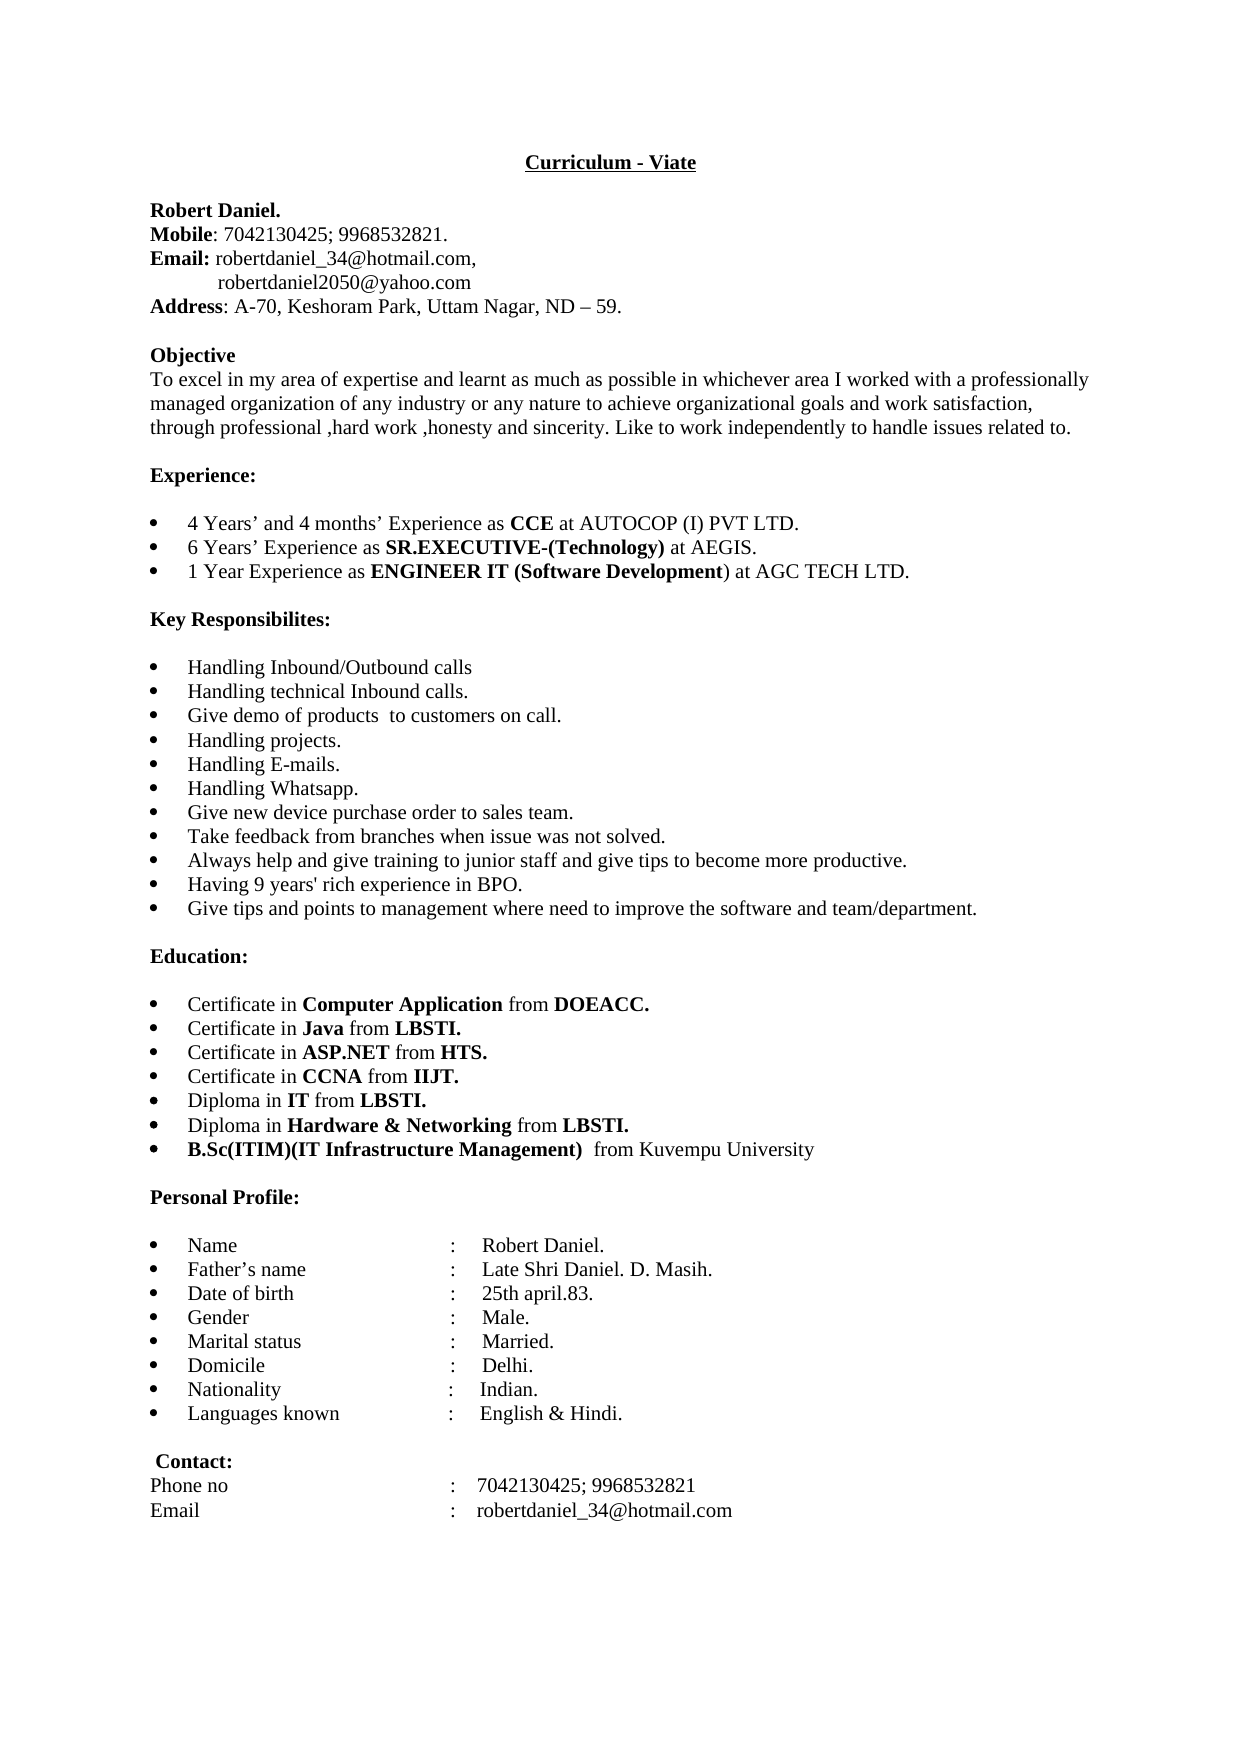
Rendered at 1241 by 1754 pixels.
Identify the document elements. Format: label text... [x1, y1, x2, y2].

text Experience: [150, 463, 1090, 487]
text Address: A-70, Keshoram Park, Uttam Nagar, ND – 59. [150, 294, 1090, 318]
list Having 9 years' rich experience in BPO. [150, 872, 1090, 896]
list Gender : Male. [150, 1305, 1090, 1329]
text robertdaniel2050@yahoo.com [150, 270, 1090, 294]
text Email : robertdaniel_34@hotmail.com [150, 1497, 1090, 1522]
list Father’s name : Late Shri Daniel. D. Masih. [150, 1257, 1090, 1281]
text To excel in my area of expertise and learnt as much as possible in whichever area I worked with a professionally managed organization of any industry or any nature to achieve organizational goals and work satisfaction, through professional ,hard work ,honesty and sincerity. Like to work independently to handle issues related to. [150, 367, 1090, 439]
text Personal Profile: [150, 1185, 1090, 1209]
list 6 Years’ Experience as SR.EXECUTIVE-(Technology) at AEGIS. [150, 535, 1090, 559]
list Marital status : Married. [150, 1329, 1090, 1353]
list Domicile : Delhi. [150, 1353, 1090, 1377]
list Always help and give training to junior staff and give tips to become more productive. [150, 848, 1090, 872]
text Objective [150, 342, 1090, 367]
list Handling Whatsapp. [150, 776, 1090, 800]
list Name : Robert Daniel. [150, 1233, 1090, 1257]
list Diploma in Hardware & Networking from LBSTI. [150, 1112, 1090, 1137]
list 1 Year Experience as ENGINEER IT (Software Development) at AGC TECH LTD. [150, 559, 1090, 583]
text Curriculum - Viate [375, 150, 1090, 174]
list Languages known : English & Hindi. [150, 1401, 1090, 1425]
list Take feedback from branches when issue was not solved. [150, 824, 1090, 848]
text Contact: [150, 1449, 1090, 1473]
list Certificate in CCNA from IIJT. [150, 1064, 1090, 1088]
list Certificate in Computer Application from DOEACC. [150, 992, 1090, 1016]
list B.Sc(ITIM)(IT Infrastructure Management) from Kuvempu University [150, 1137, 1090, 1161]
list Nationality : Indian. [150, 1377, 1090, 1401]
list Diploma in IT from LBSTI. [150, 1088, 1090, 1112]
list Give demo of products to customers on call. [150, 703, 1090, 727]
list Date of birth : 25th april.83. [150, 1281, 1090, 1305]
list 4 Years’ and 4 months’ Experience as CCE at AUTOCOP (I) PVT LTD. [150, 511, 1090, 535]
text Robert Daniel. [150, 198, 1090, 222]
list Handling E-mails. [150, 752, 1090, 776]
text Phone no : 7042130425; 9968532821 [150, 1473, 1090, 1497]
list Give new device purchase order to sales team. [150, 800, 1090, 824]
list Handling Inbound/Outbound calls [150, 655, 1090, 679]
list Certificate in Java from LBSTI. [150, 1016, 1090, 1040]
list Handling projects. [150, 727, 1090, 752]
list Handling technical Inbound calls. [150, 679, 1090, 703]
text Education: [150, 944, 1090, 968]
list Give tips and points to management where need to improve the software and team/department. [150, 896, 1090, 920]
list Certificate in ASP.NET from HTS. [150, 1040, 1090, 1064]
text Email: robertdaniel_34@hotmail.com, [150, 246, 1090, 270]
text Key Responsibilites: [150, 607, 1090, 631]
text Mobile: 7042130425; 9968532821. [150, 222, 1090, 246]
